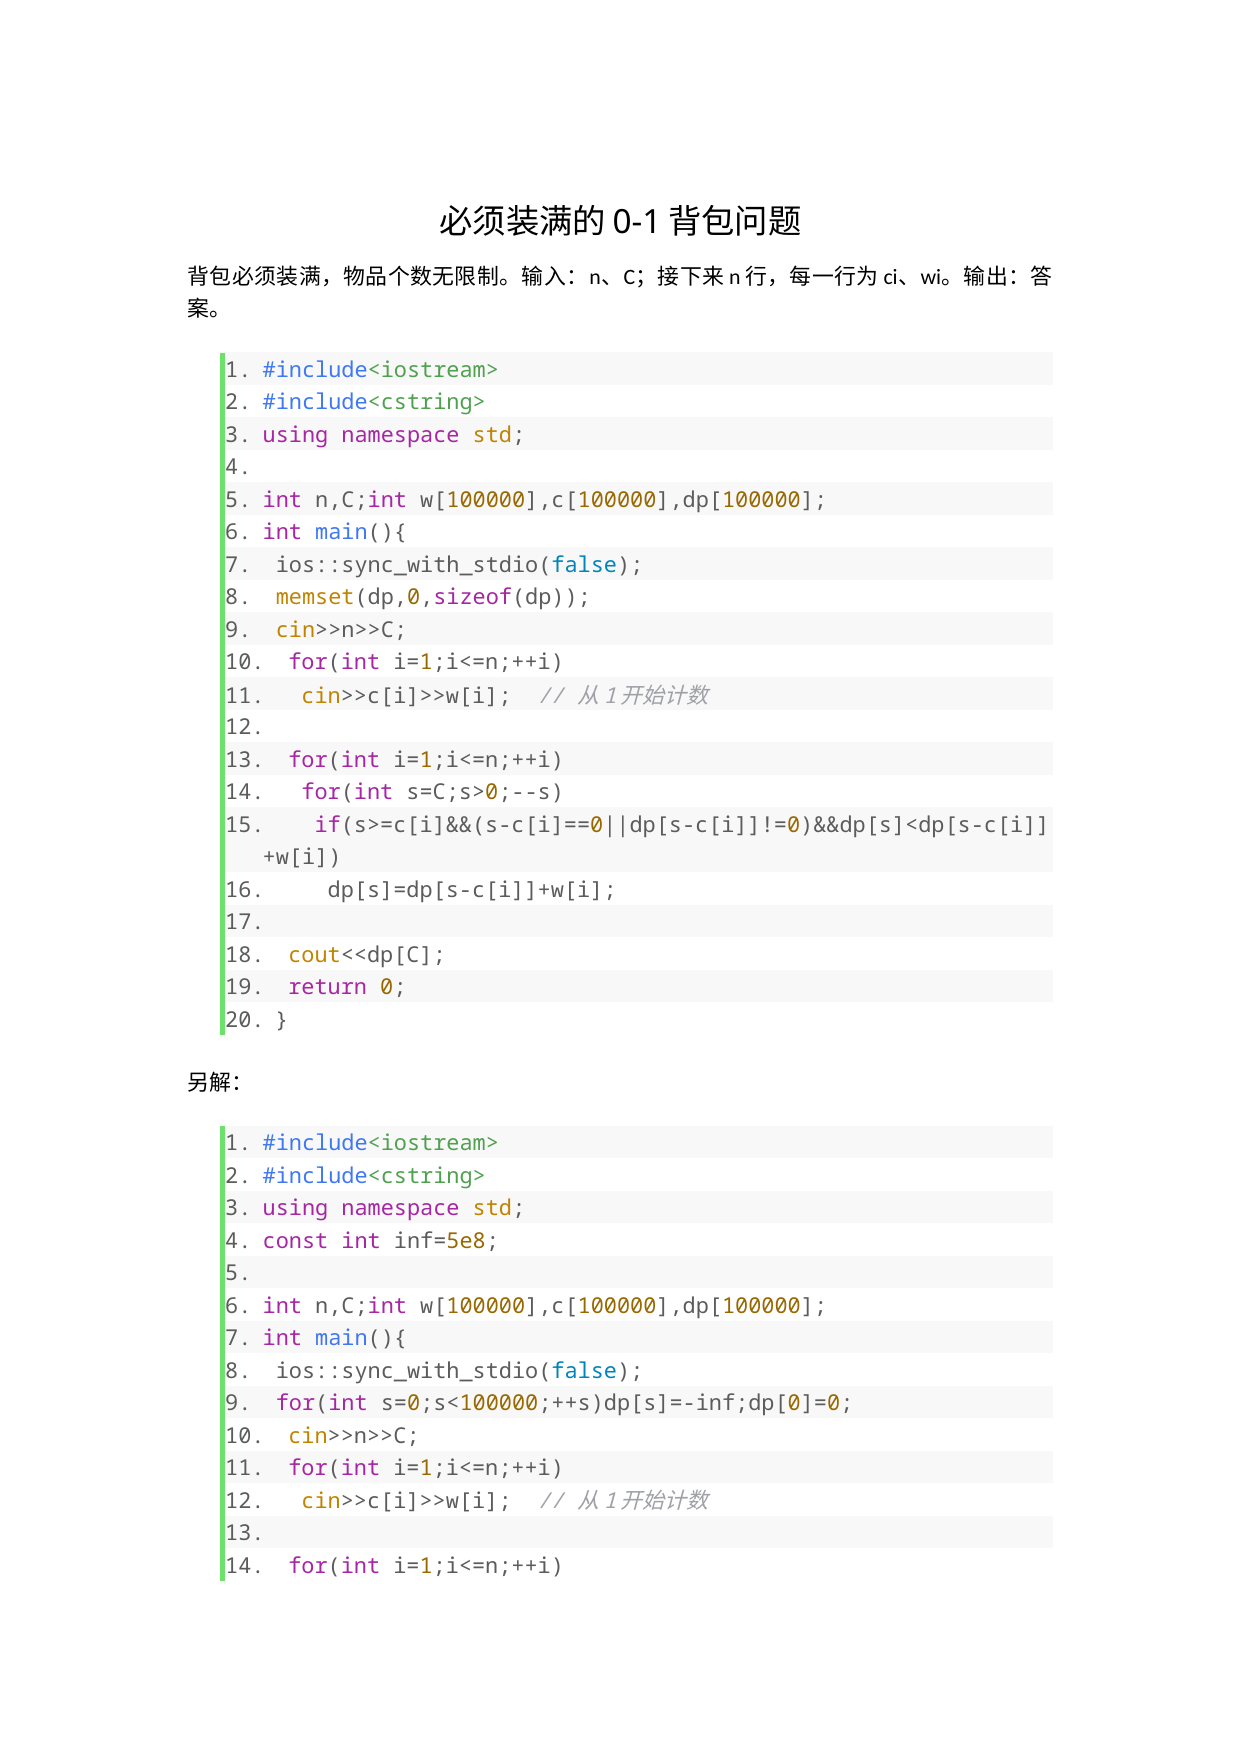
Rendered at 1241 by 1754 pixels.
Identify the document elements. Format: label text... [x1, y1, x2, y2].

list cin>>n>>C; [225, 612, 1053, 645]
list for(int s=C;s>0;--s) [225, 775, 1053, 807]
list int main(){ [225, 515, 1053, 547]
list cin>>c[i]>>w[i]; // 从1开始计数 [225, 1483, 1053, 1516]
list } [225, 1002, 1053, 1035]
list cin>>c[i]>>w[i]; // 从1开始计数 [225, 677, 1053, 710]
list for(int i=1;i<=n;++i) [225, 1451, 1053, 1483]
text 另解： [187, 1064, 1053, 1097]
list ios::sync_with_stdio(false); [225, 1353, 1053, 1386]
list using namespace std; [225, 1191, 1053, 1223]
list int n,C;int w[100000],c[100000],dp[100000]; [225, 1288, 1053, 1321]
list #include<iostream> [225, 1126, 1053, 1158]
list int n,C;int w[100000],c[100000],dp[100000]; [225, 482, 1053, 515]
list for(int i=1;i<=n;++i) [225, 645, 1053, 677]
list cout<<dp[C]; [225, 937, 1053, 970]
list cin>>n>>C; [225, 1418, 1053, 1451]
list if(s>=c[i]&&(s-c[i]==0||dp[s-c[i]]!=0)&&dp[s]<dp[s-c[i]]+w[i]) [225, 807, 1053, 872]
list #include<iostream> [220, 352, 1053, 385]
text 背包必须装满，物品个数无限制。输入：n、C；接下来n行，每一行为ci、wi。输出：答案。 [187, 258, 1053, 323]
list ios::sync_with_stdio(false); [225, 547, 1053, 580]
list for(int i=1;i<=n;++i) [225, 742, 1053, 775]
list using namespace std; [225, 417, 1053, 450]
list for(int s=0;s<100000;++s)dp[s]=-inf;dp[0]=0; [225, 1386, 1053, 1418]
list #include<cstring> [225, 1158, 1053, 1191]
list memset(dp,0,sizeof(dp)); [225, 580, 1053, 612]
list int main(){ [225, 1321, 1053, 1353]
list return 0; [225, 970, 1053, 1002]
list #include<cstring> [225, 385, 1053, 417]
list dp[s]=dp[s-c[i]]+w[i]; [225, 872, 1053, 905]
list const int inf=5e8; [225, 1223, 1053, 1256]
list for(int i=1;i<=n;++i) [225, 1548, 1053, 1581]
title 必须装满的0-1背包问题 [187, 187, 1053, 252]
